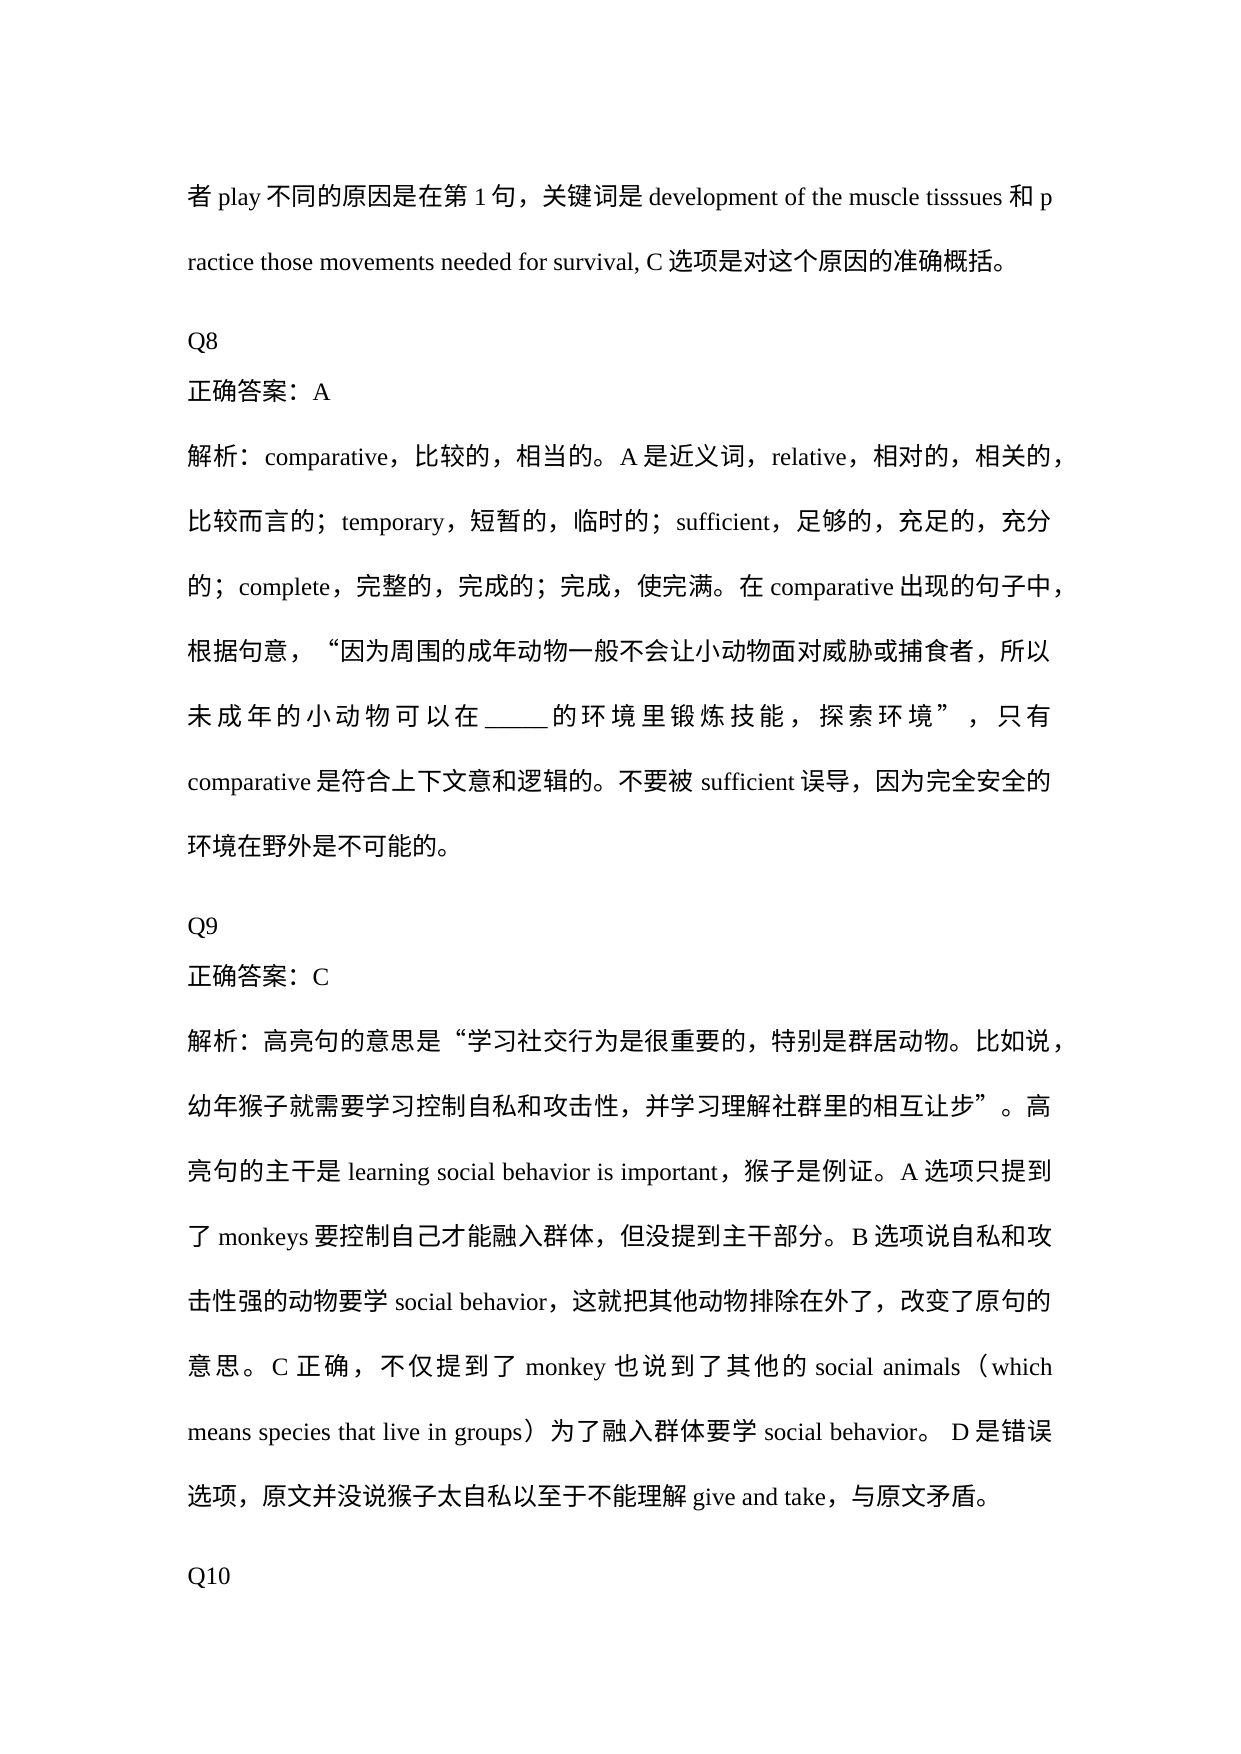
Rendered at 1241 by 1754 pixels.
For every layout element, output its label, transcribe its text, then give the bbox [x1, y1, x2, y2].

text 解析：comparative，比较的，相当的。A是近义词，relative，相对的，相关的，比较而言的；temporary，短暂的，临时的；sufficient，足够的，充足的，充分的；complete，完整的，完成的；完成，使完满。在comparative出现的句子中，根据句意，“因为周围的成年动物一般不会让小动物面对威胁或捕食者，所以未成年的小动物可以在_____的环境里锻炼技能，探索环境”，只有comparative是符合上下文意和逻辑的。不要被sufficient误导，因为完全安全的环境在野外是不可能的。 [187, 422, 1053, 877]
text Q10 [187, 1559, 1053, 1592]
text 解析：高亮句的意思是“学习社交行为是很重要的，特别是群居动物。比如说，幼年猴子就需要学习控制自私和攻击性，并学习理解社群里的相互让步”。高亮句的主干是learning social behavior is important，猴子是例证。A选项只提到了monkeys要控制自己才能融入群体，但没提到主干部分。B选项说自私和攻击性强的动物要学social behavior，这就把其他动物排除在外了，改变了原句的意思。C正确，不仅提到了monkey也说到了其他的social animals（which means species that live in groups）为了融入群体要学social behavior。 D是错误选项，原文并没说猴子太自私以至于不能理解give and take，与原文矛盾。 [187, 1007, 1053, 1527]
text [187, 162, 1053, 292]
text 正确答案：C [187, 942, 1053, 1007]
text Q9 [187, 909, 1053, 942]
text Q8 [187, 324, 1053, 357]
text 正确答案：A [187, 357, 1053, 422]
